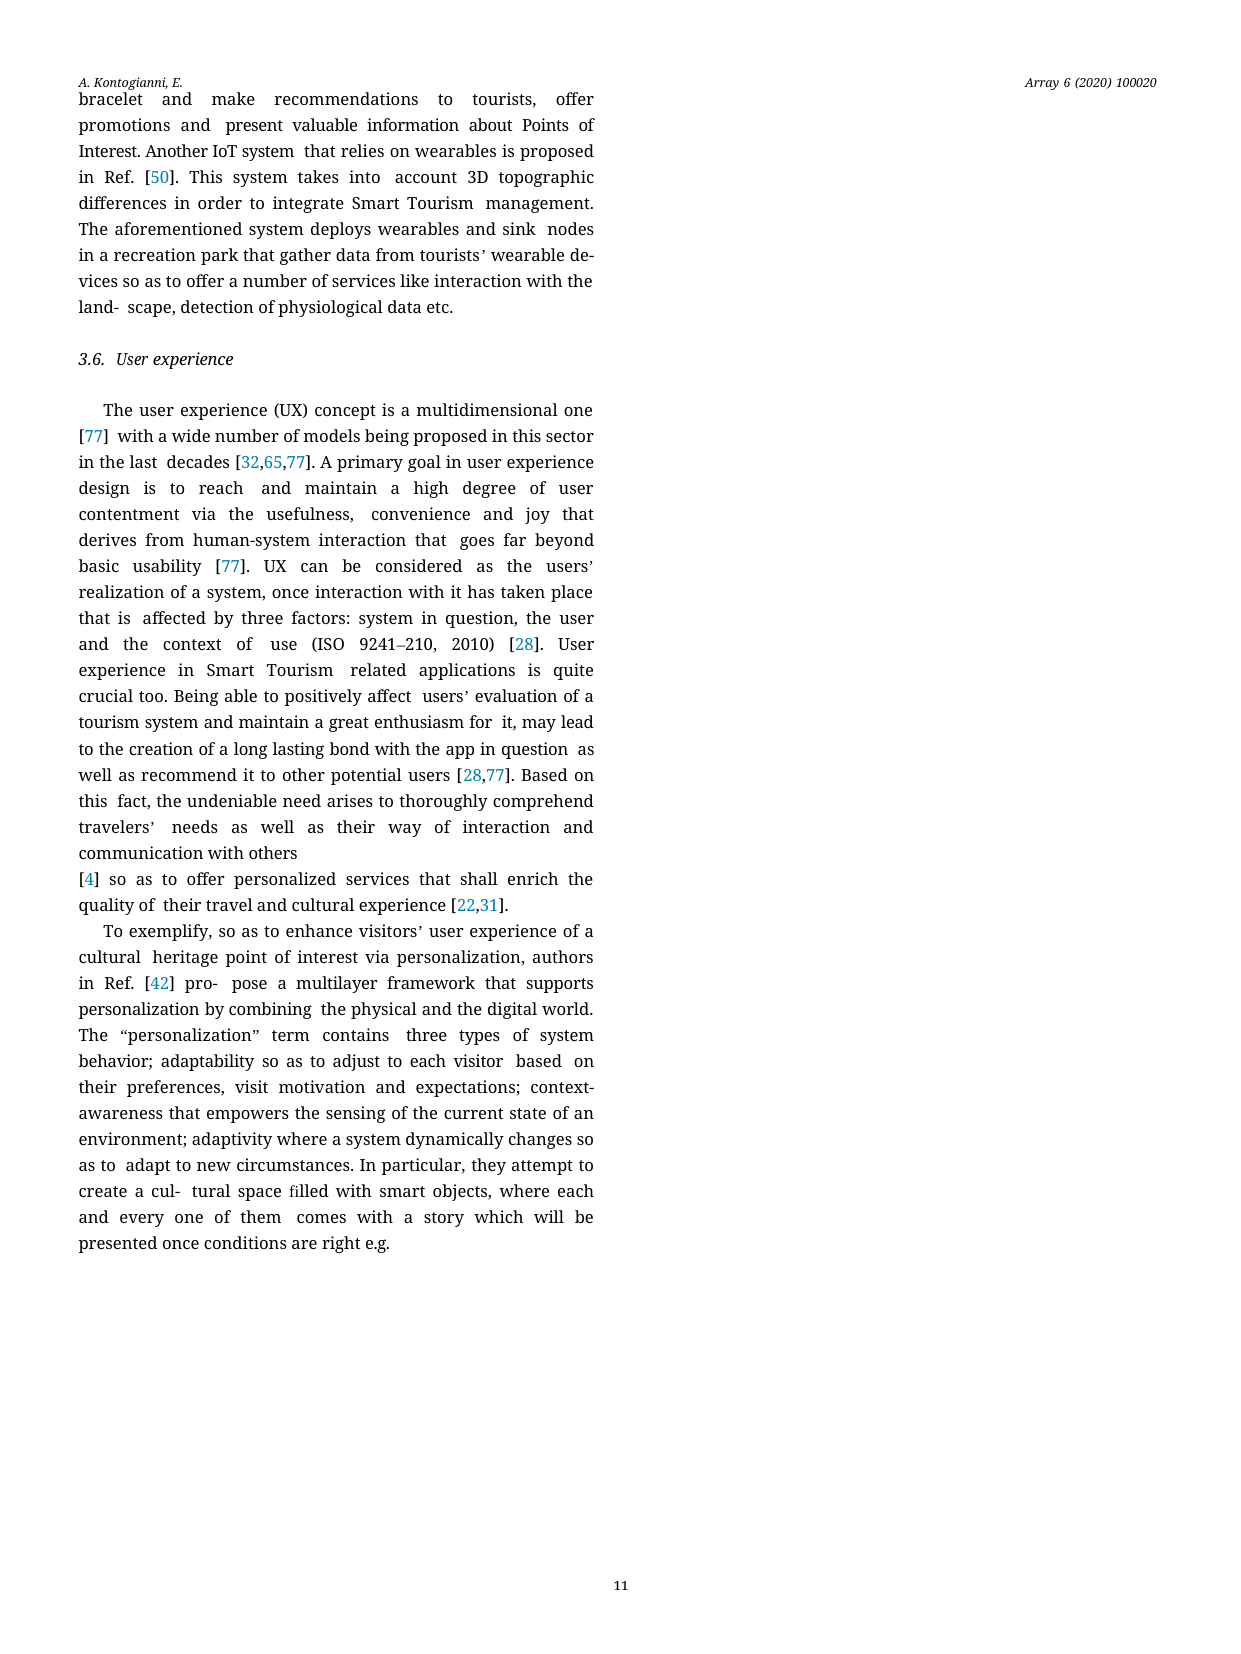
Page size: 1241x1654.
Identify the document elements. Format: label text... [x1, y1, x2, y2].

picture [274, 456, 281, 462]
text To exemplify, so as to enhance visitors’ user experience of a cultural heritage point of interest via personalization, authors in Ref. [42] pro- pose a multilayer framework that supports personalization by combining the physical and the digital world. The “personalization” term contains three types of system behavior; adaptability so as to adjust to each visitor based on their preferences, visit motivation and expectations; context-awareness that empowers the sensing of the current state of an environment; adaptivity where a system dynamically changes so as to adapt to new circumstances. In particular, they attempt to create a cul- tural space filled with smart objects, where each and every one of them comes with a story which will be presented once conditions are right e.g. [78, 919, 594, 1254]
picture [150, 978, 155, 986]
text bracelet and make recommendations to tourists, offer promotions and present valuable information about Points of Interest. Another IoT system that relies on wearables is proposed in Ref. [50]. This system takes into account 3D topographic differences in order to integrate Smart Tourism management. The aforementioned system deploys wearables and sink nodes in a recreation park that gather data from tourists’ wearable de- vices so as to offer a number of services like interaction with the land- scape, detection of physiological data etc. [78, 87, 594, 318]
picture [84, 874, 89, 882]
text [4] so as to offer personalized services that shall enrich the quality of their travel and cultural experience [22,31]. [78, 867, 594, 916]
text The user experience (UX) concept is a multidimensional one [77] with a wide number of models being proposed in this sector in the last decades [32,65,77]. A primary goal in user experience design is to reach and maintain a high degree of user contentment via the usefulness, convenience and joy that derives from human-system interaction that goes far beyond basic usability [77]. UX can be considered as the users’ realization of a system, once interaction with it has taken place that is affected by three factors: system in question, the user and the context of use (ISO 9241–210, 2010) [28]. User experience in Smart Tourism related applications is quite crucial too. Being able to positively affect users’ evaluation of a tourism system and maintain a great enthusiasm for it, may lead to the creation of a long lasting bond with the app in question as well as recommend it to other potential users [28,77]. Based on this fact, the undeniable need arises to thoroughly comprehend travelers’ needs as well as their way of interaction and communication with others [78, 398, 594, 864]
list User experience [78, 347, 606, 370]
